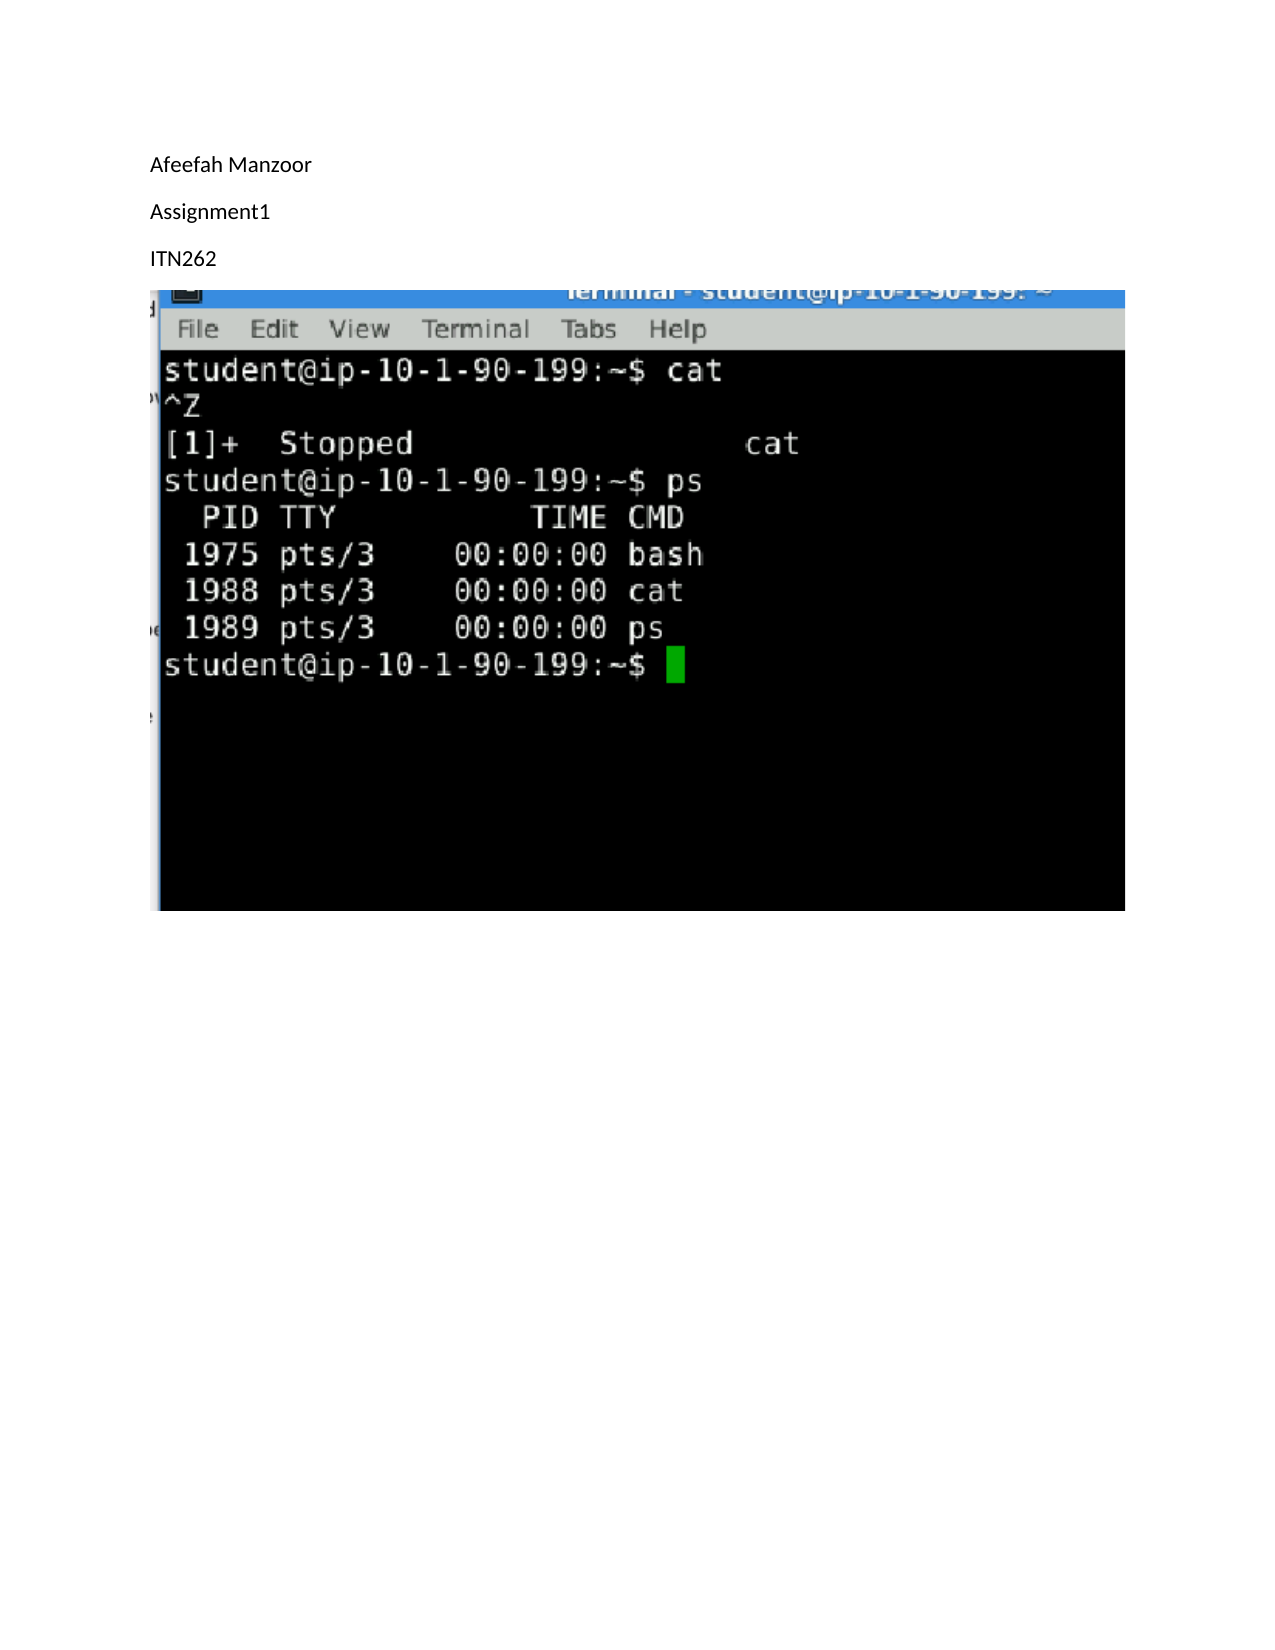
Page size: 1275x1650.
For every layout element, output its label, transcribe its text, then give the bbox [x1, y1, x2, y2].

text ITN262 [150, 244, 1125, 272]
text Afeefah Manzoor [150, 150, 1125, 178]
picture [150, 290, 1125, 911]
text Assignment1 [150, 197, 1125, 225]
